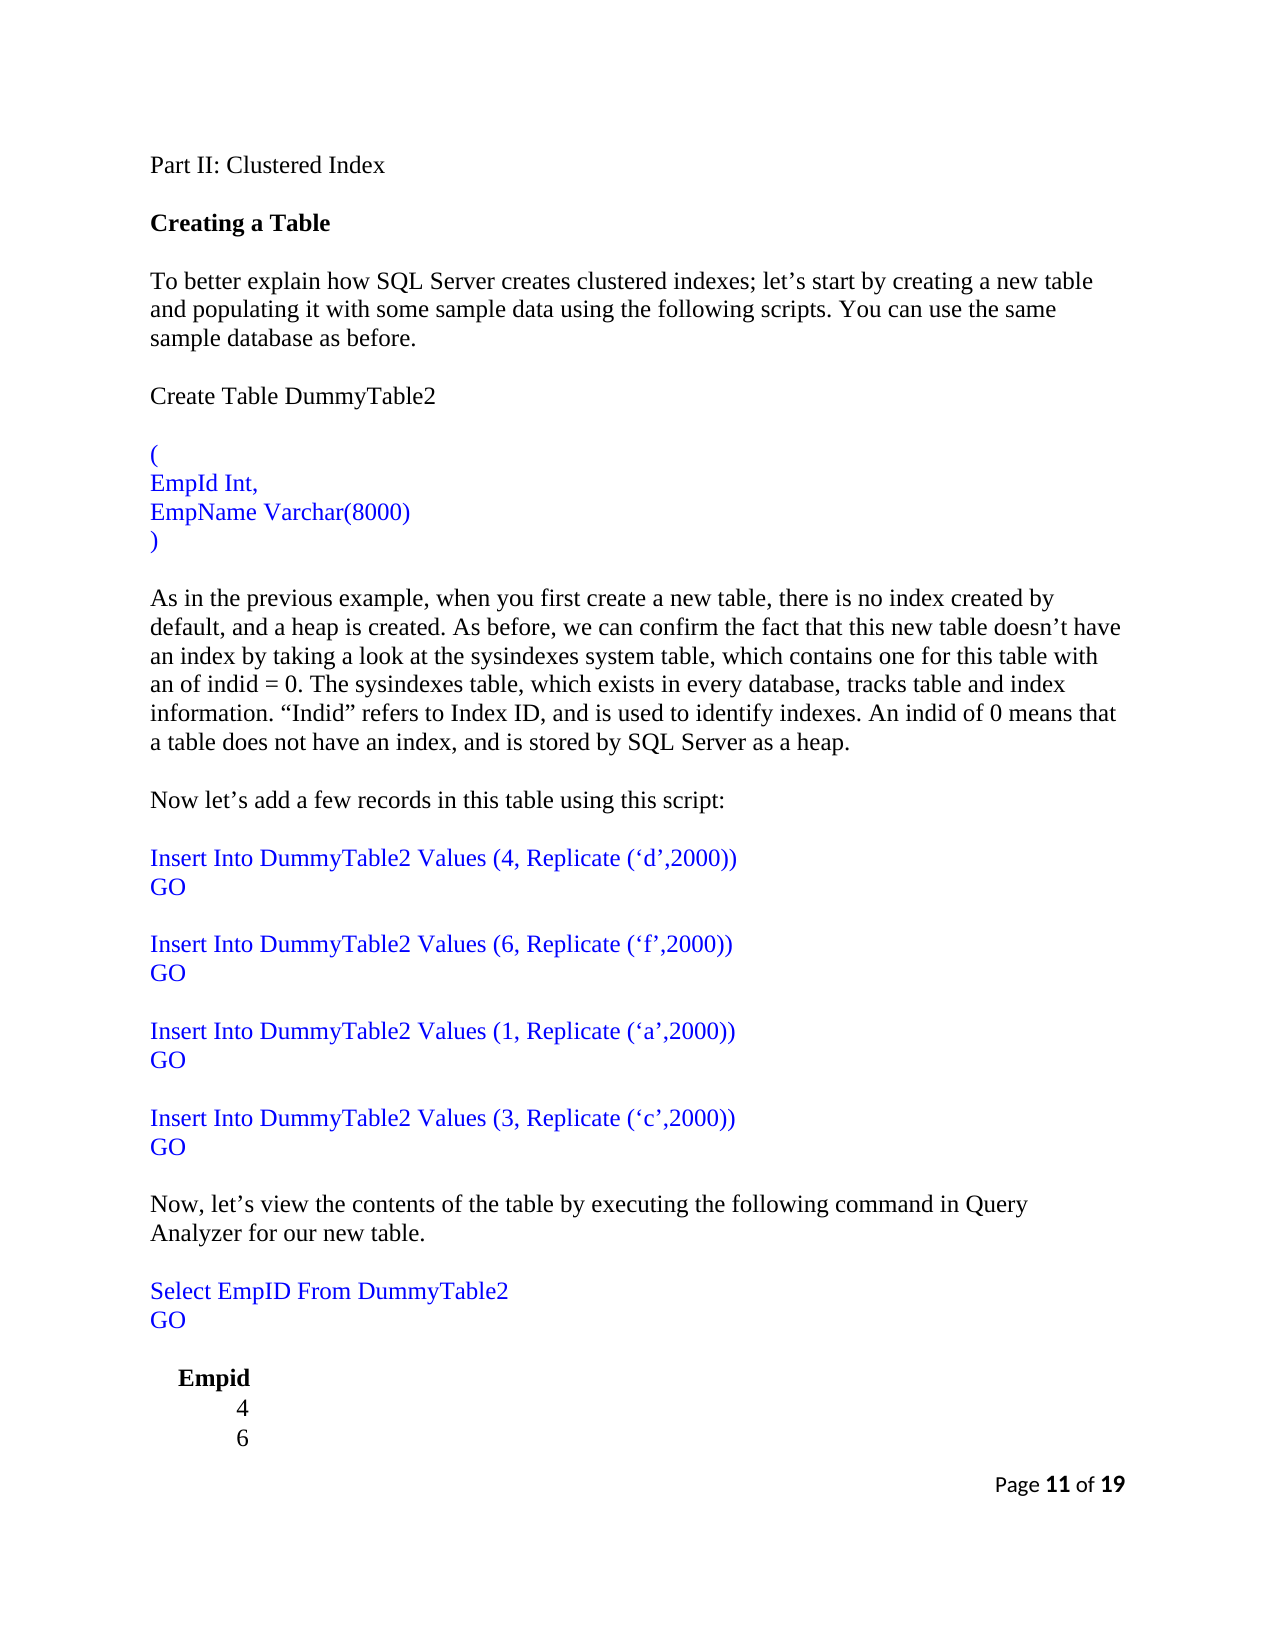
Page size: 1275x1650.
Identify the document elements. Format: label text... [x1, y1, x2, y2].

text To better explain how SQL Server creates clustered indexes; let’s start by creating a new table and populating it with some sample data using the following scripts. You can use the same sample database as before. [150, 266, 1125, 352]
text Creating a Table [150, 208, 1125, 237]
text Insert Into DummyTable2 Values (3, Replicate (‘c’,2000)) GO [150, 1103, 1125, 1160]
text Insert Into DummyTable2 Values (6, Replicate (‘f’,2000)) GO [150, 929, 1125, 987]
text Create Table DummyTable2 [150, 381, 1125, 410]
text Insert Into DummyTable2 Values (4, Replicate (‘d’,2000)) GO [150, 843, 1125, 900]
table_cell 6 [150, 1422, 250, 1452]
text Select EmpID From DummyTable2 GO [150, 1276, 1125, 1334]
table_header Empid [150, 1363, 250, 1392]
text Now, let’s view the contents of the table by executing the following command in Query Analyzer for our new table. [150, 1189, 1125, 1247]
text Insert Into DummyTable2 Values (1, Replicate (‘a’,2000)) GO [150, 1016, 1125, 1074]
text Now let’s add a few records in this table using this script: [150, 785, 1125, 814]
text Part II: Clustered Index [150, 150, 1125, 179]
text As in the previous example, when you first create a new table, there is no index created by default, and a heap is created. As before, we can confirm the fact that this new table doesn’t have an index by taking a look at the sysindexes system table, which contains one for this table with an of indid = 0. The sysindexes table, which exists in every database, tracks table and index information. “Indid” refers to Index ID, and is used to identify indexes. An indid of 0 means that a table does not have an index, and is stored by SQL Server as a heap. [150, 583, 1125, 756]
text ( EmpId Int, EmpName Varchar(8000) ) [150, 439, 1125, 554]
table_cell 4 [150, 1392, 250, 1422]
